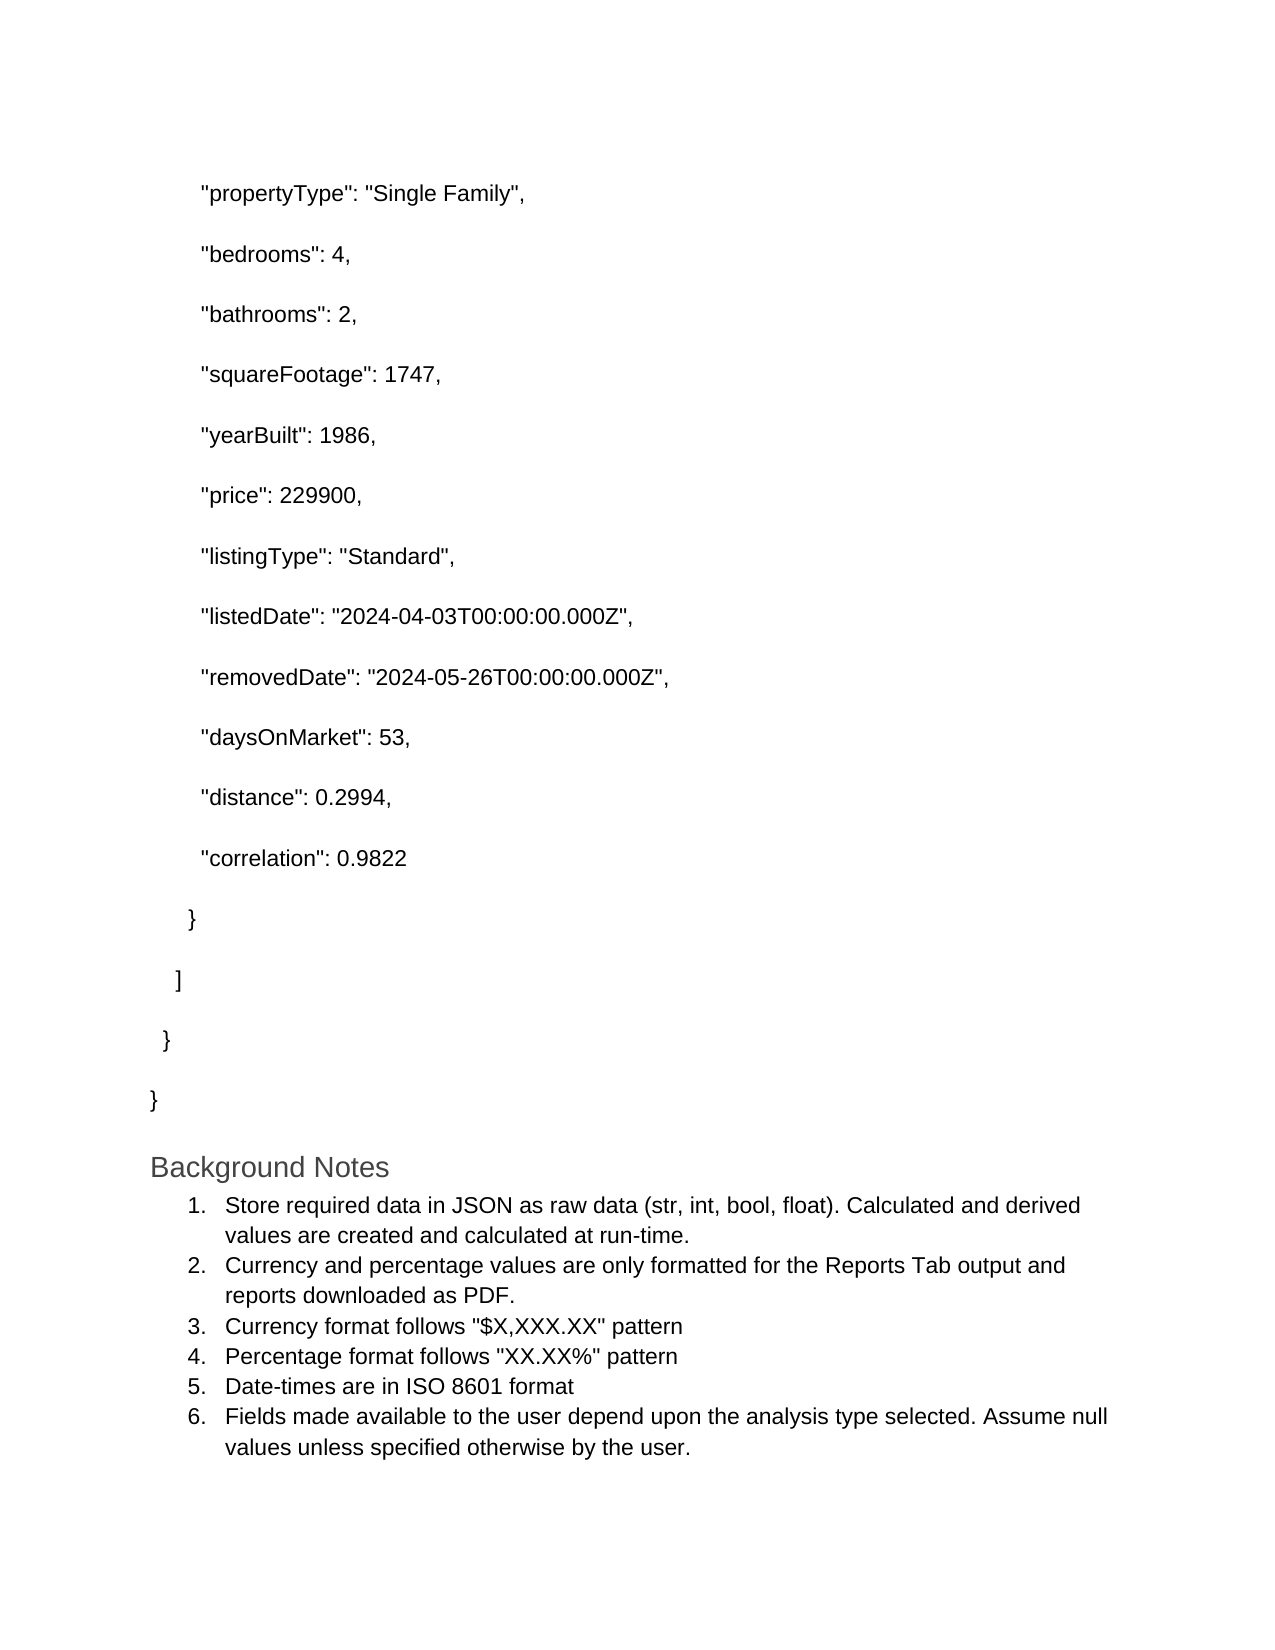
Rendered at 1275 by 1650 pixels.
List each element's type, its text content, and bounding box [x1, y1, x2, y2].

text "distance": 0.2994, [150, 784, 1125, 811]
text ] [150, 966, 1125, 992]
list Date-times are in ISO 8601 format [187, 1373, 1125, 1399]
text "yearBuilt": 1986, [150, 422, 1125, 448]
list Currency and percentage values are only formatted for the Reports Tab output and reports downloaded as PDF. [187, 1252, 1125, 1309]
subtitle Background Notes [150, 1150, 1125, 1183]
text "daysOnMarket": 53, [150, 724, 1125, 750]
list Fields made available to the user depend upon the analysis type selected. Assume null values unless specified otherwise by the user. [187, 1403, 1125, 1460]
text "bedrooms": 4, [150, 241, 1125, 267]
list Currency format follows "$X,XXX.XX" pattern [187, 1313, 1125, 1339]
text } [150, 1086, 1125, 1113]
text "bathrooms": 2, [150, 301, 1125, 327]
list Percentage format follows "XX.XX%" pattern [187, 1343, 1125, 1369]
list Store required data in JSON as raw data (str, int, bool, float). Calculated and derived values are created and calculated at run-time. [187, 1192, 1125, 1248]
text "correlation": 0.9822 [150, 845, 1125, 871]
text "listingType": "Standard", [150, 543, 1125, 569]
text "propertyType": "Single Family", [150, 180, 1125, 207]
text "price": 229900, [150, 482, 1125, 509]
text } [150, 1026, 1125, 1052]
text "removedDate": "2024-05-26T00:00:00.000Z", [150, 663, 1125, 690]
text } [150, 905, 1125, 932]
text "squareFootage": 1747, [150, 361, 1125, 388]
text "listedDate": "2024-04-03T00:00:00.000Z", [150, 603, 1125, 629]
